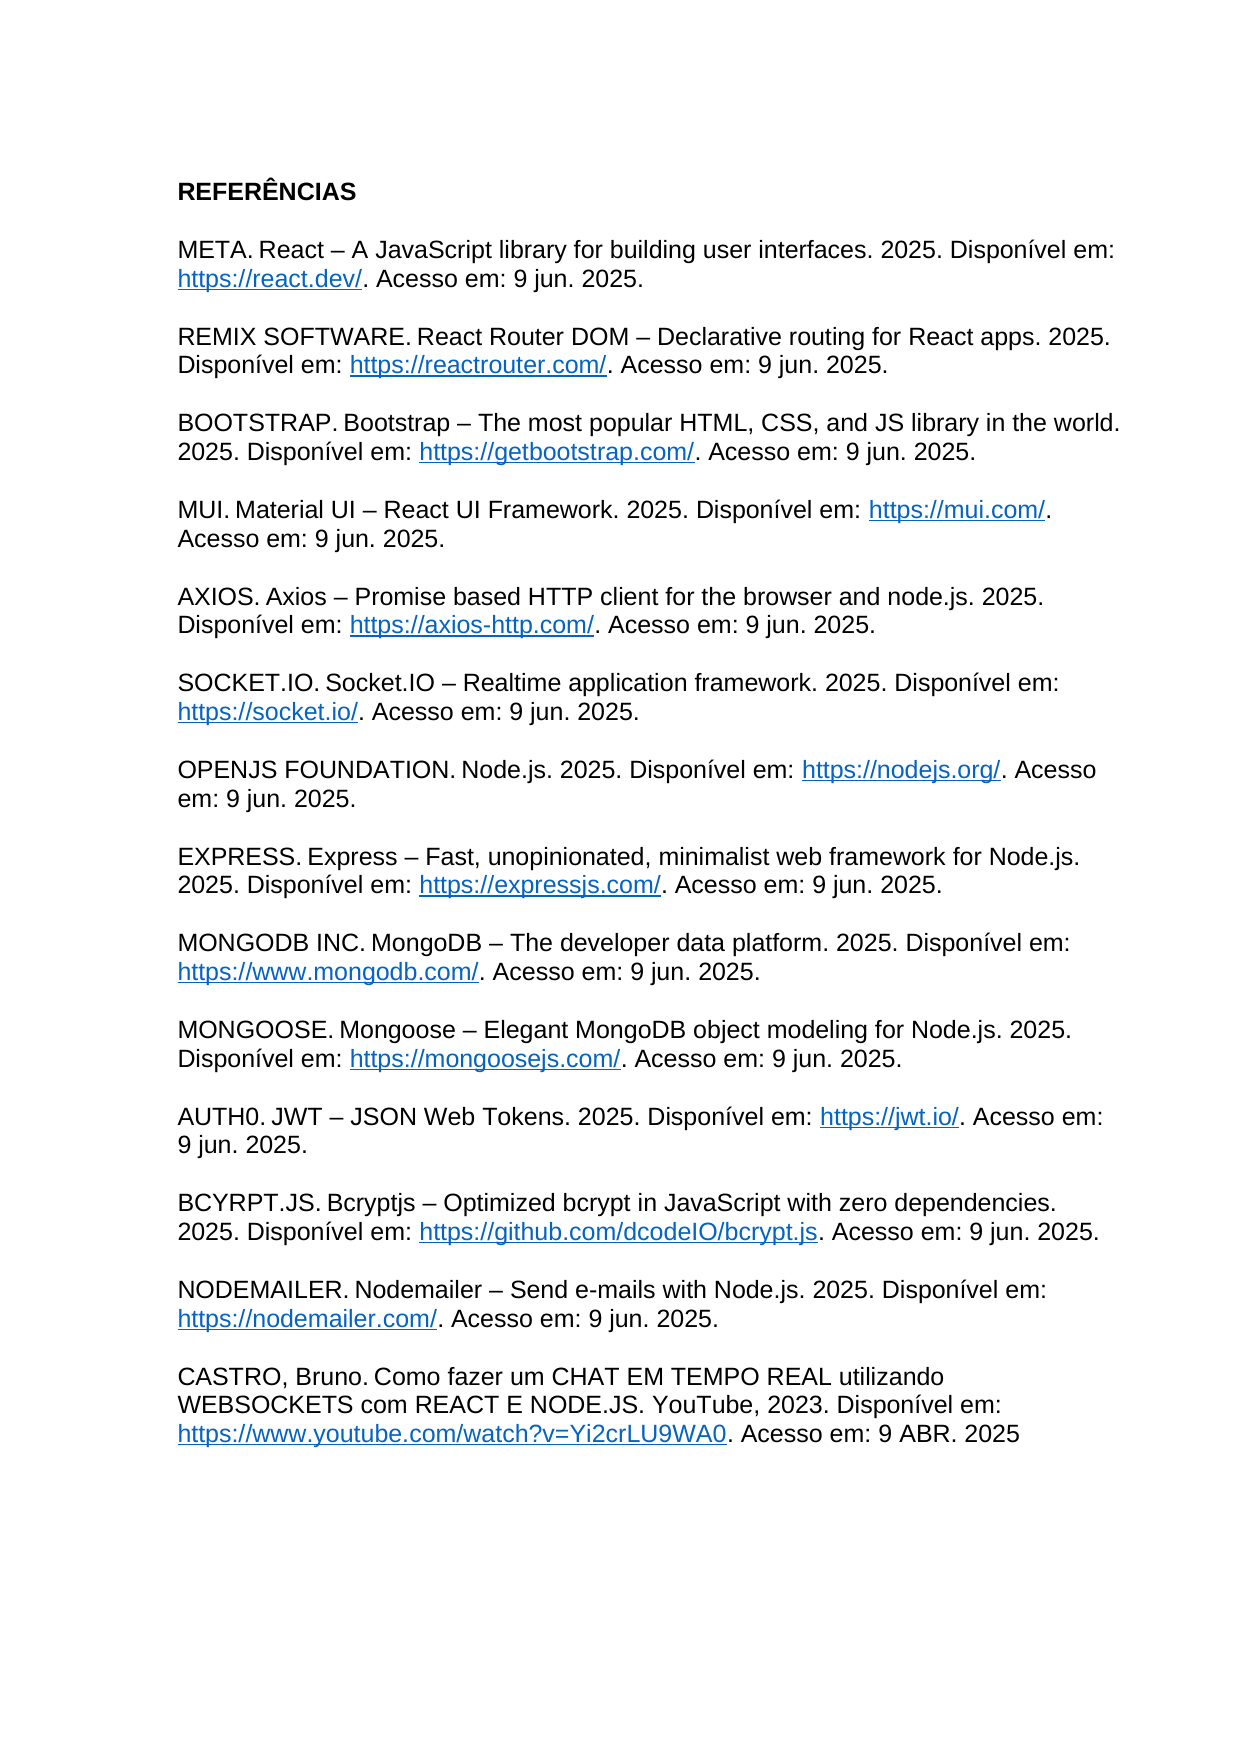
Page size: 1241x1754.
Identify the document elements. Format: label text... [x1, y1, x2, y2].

text MONGOOSE. Mongoose – Elegant MongoDB object modeling for Node.js. 2025. Disponível em: https://mongoosejs.com/. Acesso em: 9 jun. 2025. [177, 1015, 1122, 1073]
text REMIX SOFTWARE. React Router DOM – Declarative routing for React apps. 2025. Disponível em: https://reactrouter.com/. Acesso em: 9 jun. 2025. [177, 322, 1122, 379]
text MONGODB INC. MongoDB – The developer data platform. 2025. Disponível em: https://www.mongodb.com/. Acesso em: 9 jun. 2025. [177, 928, 1122, 986]
text REFERÊNCIAS [177, 177, 1122, 206]
text AUTH0. JWT – JSON Web Tokens. 2025. Disponível em: https://jwt.io/. Acesso em: 9 jun. 2025. [177, 1102, 1122, 1159]
text OPENJS FOUNDATION. Node.js. 2025. Disponível em: https://nodejs.org/. Acesso em: 9 jun. 2025. [177, 755, 1122, 813]
text MUI. Material UI – React UI Framework. 2025. Disponível em: https://mui.com/. Acesso em: 9 jun. 2025. [177, 495, 1122, 553]
text AXIOS. Axios – Promise based HTTP client for the browser and node.js. 2025. Disponível em: https://axios-http.com/. Acesso em: 9 jun. 2025. [177, 582, 1122, 639]
text BOOTSTRAP. Bootstrap – The most popular HTML, CSS, and JS library in the world. 2025. Disponível em: https://getbootstrap.com/. Acesso em: 9 jun. 2025. [177, 408, 1122, 466]
text CASTRO, Bruno. Como fazer um CHAT EM TEMPO REAL utilizando WEBSOCKETS com REACT E NODE.JS. YouTube, 2023. Disponível em: https://www.youtube.com/watch?v=Yi2crLU9WA0. Acesso em: 9 ABR. 2025 [177, 1362, 1122, 1448]
text SOCKET.IO. Socket.IO – Realtime application framework. 2025. Disponível em: https://socket.io/. Acesso em: 9 jun. 2025. [177, 668, 1122, 726]
text NODEMAILER. Nodemailer – Send e-mails with Node.js. 2025. Disponível em: https://nodemailer.com/. Acesso em: 9 jun. 2025. [177, 1275, 1122, 1333]
text BCYRPT.JS. Bcryptjs – Optimized bcrypt in JavaScript with zero dependencies. 2025. Disponível em: https://github.com/dcodeIO/bcrypt.js. Acesso em: 9 jun. 2025. [177, 1188, 1122, 1246]
text META. React – A JavaScript library for building user interfaces. 2025. Disponível em: https://react.dev/. Acesso em: 9 jun. 2025. [177, 235, 1122, 293]
text EXPRESS. Express – Fast, unopinionated, minimalist web framework for Node.js. 2025. Disponível em: https://expressjs.com/. Acesso em: 9 jun. 2025. [177, 842, 1122, 899]
